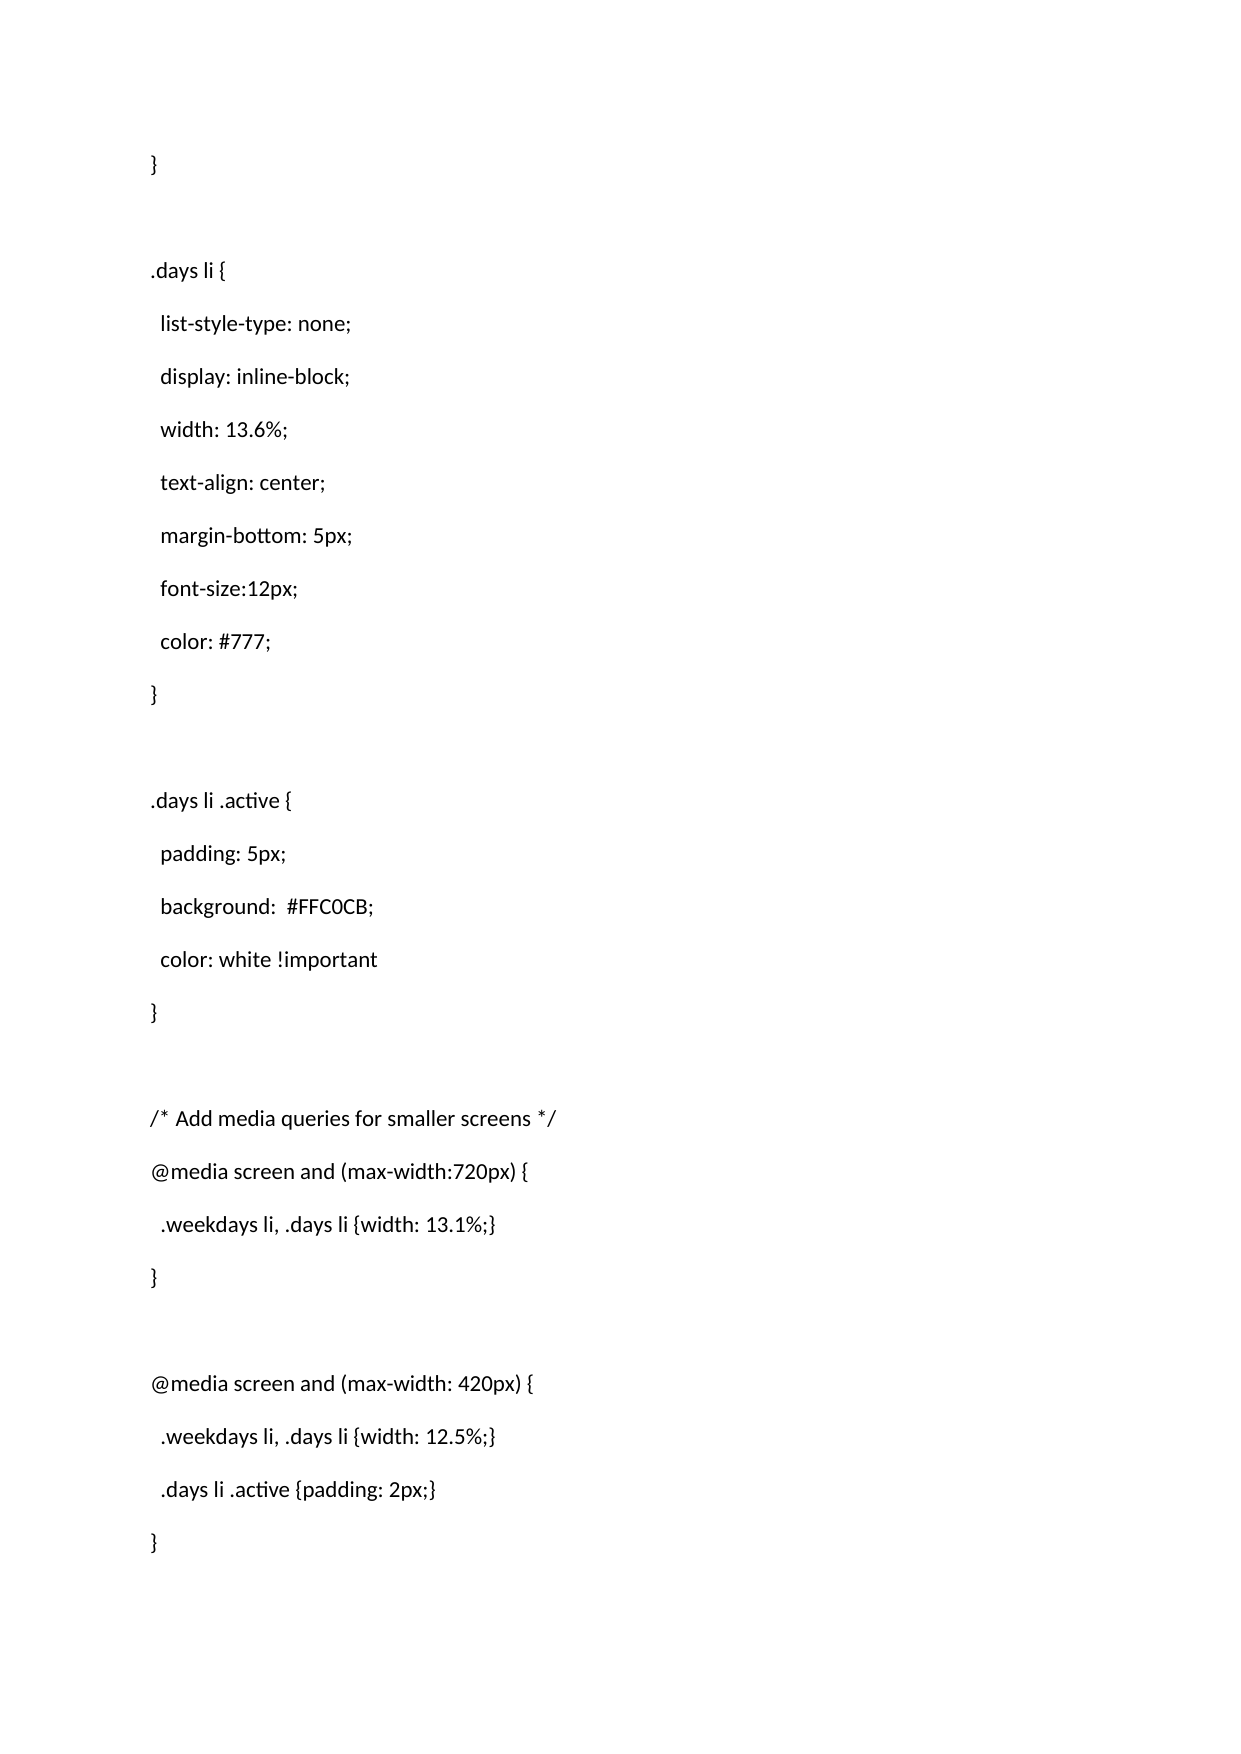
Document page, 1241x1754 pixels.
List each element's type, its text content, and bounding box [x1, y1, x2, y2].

text width: 13.6%; [150, 415, 1090, 443]
text .weekdays li, .days li {width: 12.5%;} [150, 1422, 1090, 1451]
text .days li { [150, 256, 1090, 284]
text @media screen and (max-width: 420px) { [150, 1369, 1090, 1397]
text margin-bottom: 5px; [150, 521, 1090, 549]
text } [150, 1263, 1090, 1291]
text color: #777; [150, 627, 1090, 655]
text display: inline-block; [150, 362, 1090, 390]
text font-size:12px; [150, 574, 1090, 602]
text } [150, 150, 1090, 178]
text background: #FFC0CB; [150, 892, 1090, 920]
text @media screen and (max-width:720px) { [150, 1157, 1090, 1185]
text .days li .active {padding: 2px;} [150, 1476, 1090, 1503]
text } [150, 680, 1090, 708]
text } [150, 998, 1090, 1026]
text /* Add media queries for smaller screens */ [150, 1104, 1090, 1132]
text text-align: center; [150, 468, 1090, 496]
text color: white !important [150, 945, 1090, 973]
text } [150, 1528, 1090, 1557]
text .days li .active { [150, 786, 1090, 814]
text padding: 5px; [150, 839, 1090, 867]
text list-style-type: none; [150, 309, 1090, 337]
text .weekdays li, .days li {width: 13.1%;} [150, 1210, 1090, 1238]
